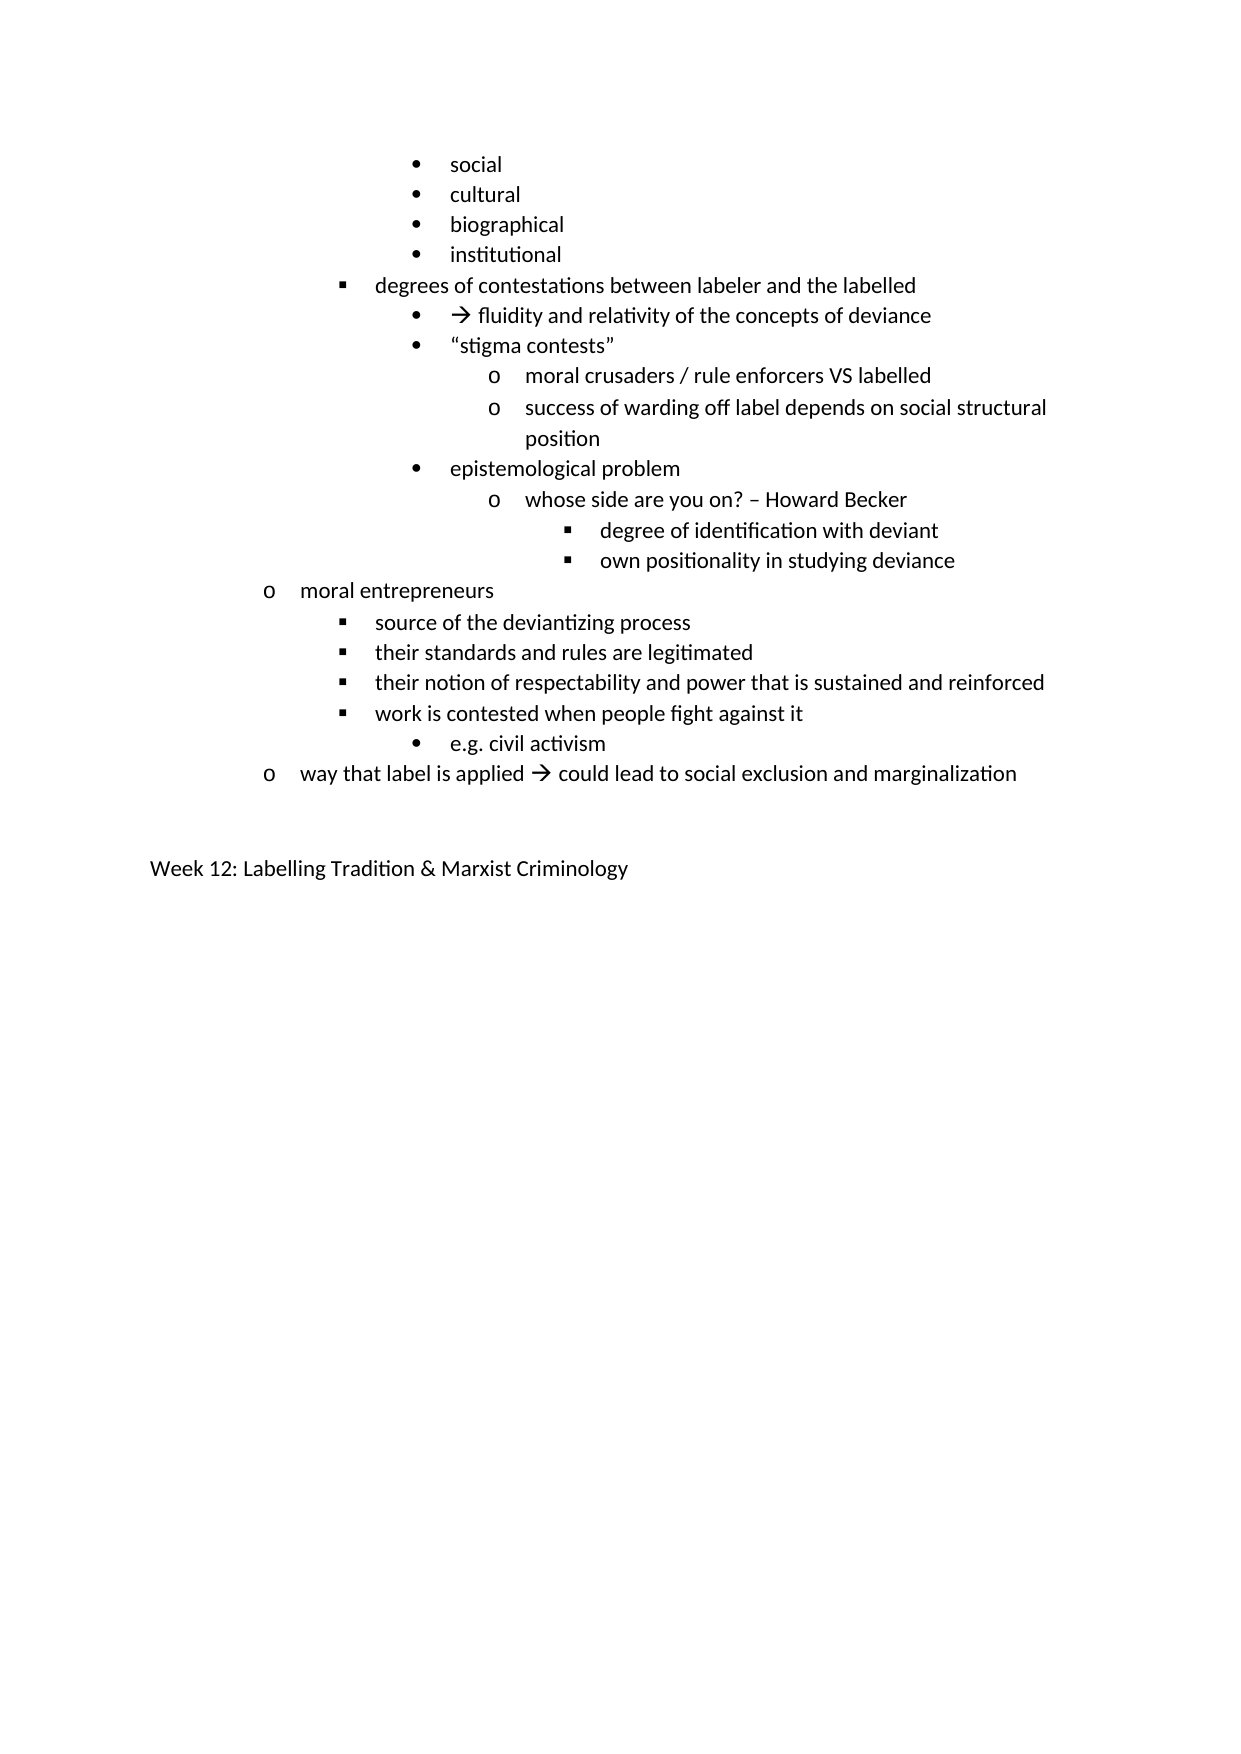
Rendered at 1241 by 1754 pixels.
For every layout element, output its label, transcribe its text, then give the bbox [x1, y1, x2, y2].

list whose side are you on? – Howard Becker [487, 485, 1090, 514]
list fluidity and relativity of the concepts of deviance [412, 301, 1090, 329]
list cultural [412, 180, 1090, 208]
list biographical [412, 210, 1090, 238]
list success of warding off label depends on social structural position [487, 393, 1090, 452]
list way that label is applied could lead to social exclusion and marginalization [262, 759, 1090, 788]
list degree of identification with deviant [562, 516, 1090, 544]
list “stigma contests” [412, 331, 1090, 359]
list social [412, 150, 1090, 178]
list e.g. civil activism [412, 729, 1090, 757]
list work is contested when people fight against it [337, 699, 1090, 727]
list own positionality in studying deviance [562, 546, 1090, 574]
list epistemological problem [412, 454, 1090, 482]
list moral entrepreneurs [262, 577, 1090, 606]
list their standards and rules are legitimated [337, 638, 1090, 666]
list moral crusaders / rule enforcers VS labelled [487, 361, 1090, 391]
list source of the deviantizing process [337, 608, 1090, 636]
list degrees of contestations between labeler and the labelled [337, 271, 1090, 299]
text Week 12: Labelling Tradition & Marxist Criminology [150, 854, 1090, 882]
list their notion of respectability and power that is sustained and reinforced [337, 668, 1090, 696]
list institutional [412, 241, 1090, 269]
